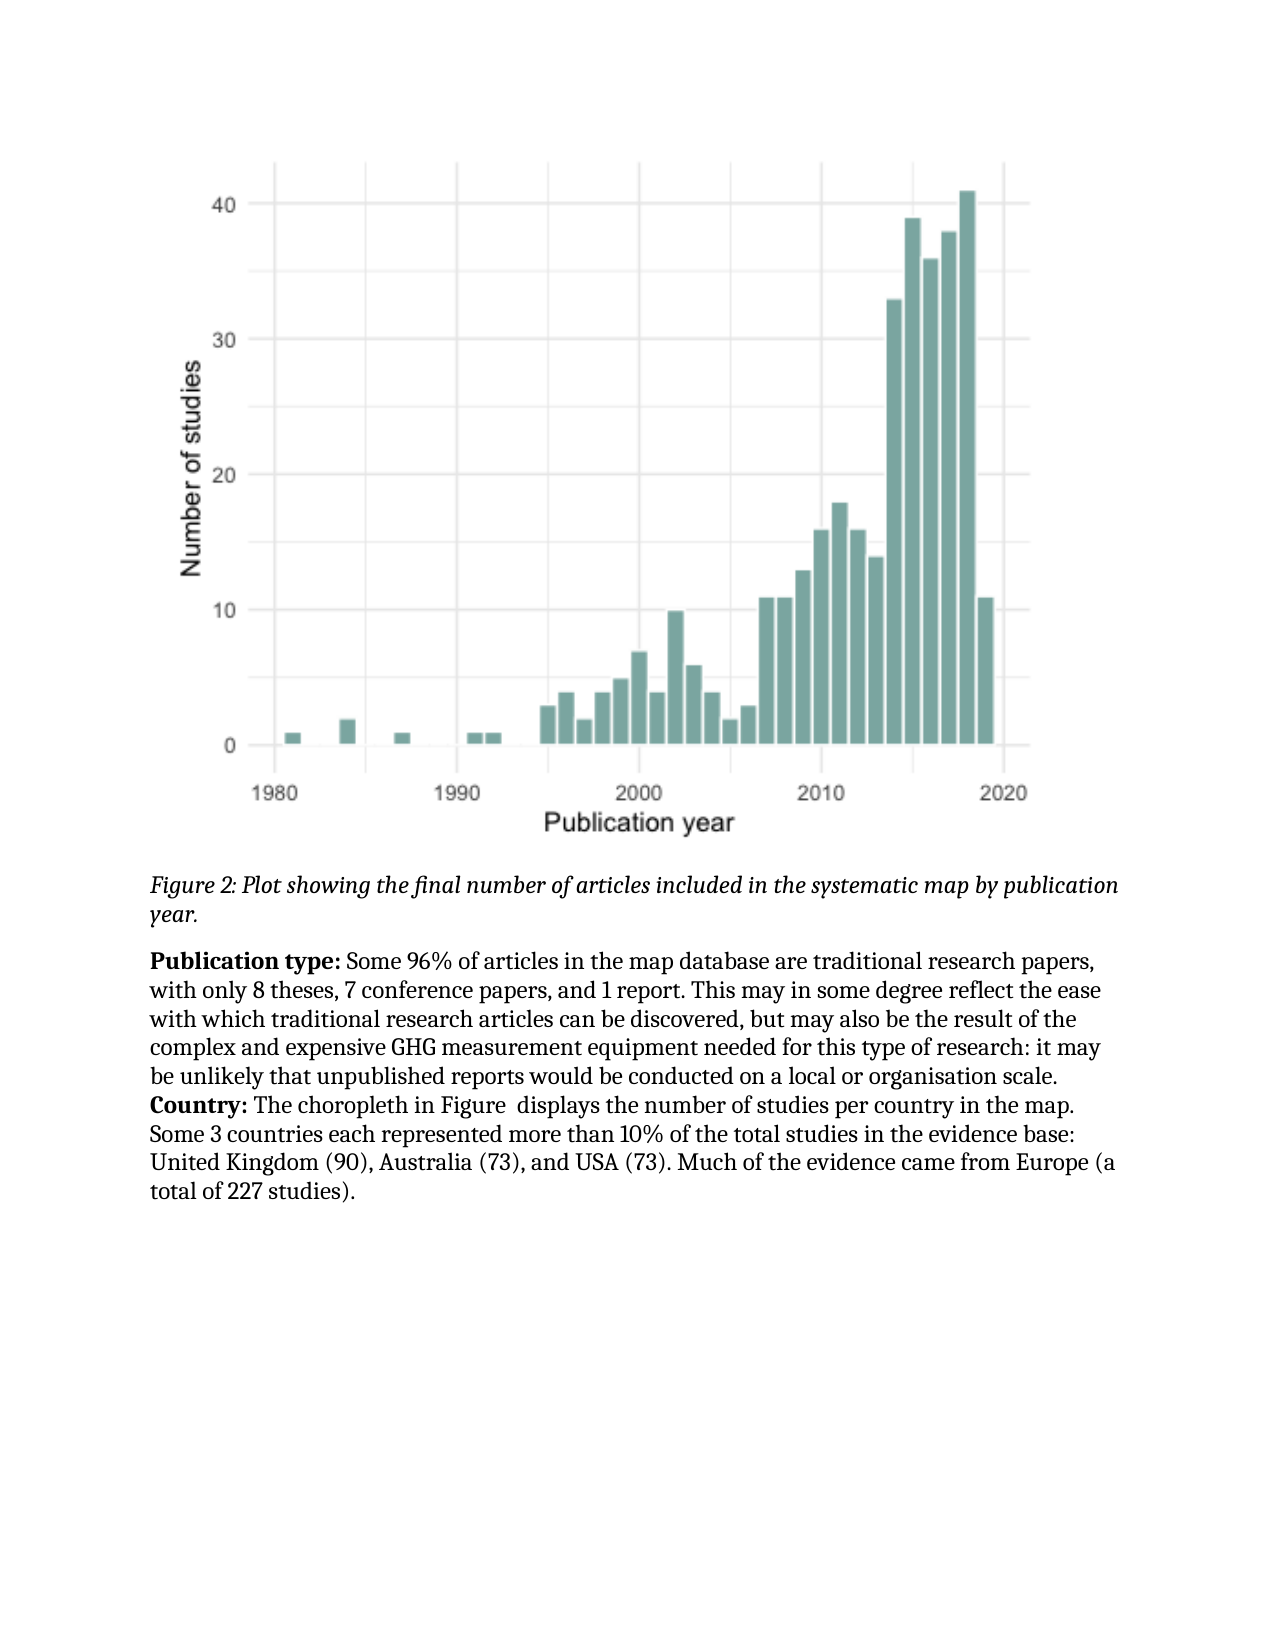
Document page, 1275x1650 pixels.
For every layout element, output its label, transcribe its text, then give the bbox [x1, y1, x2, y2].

text Figure 2: Plot showing the final number of articles included in the systematic map by publication year. [150, 871, 1125, 928]
picture [168, 150, 1044, 850]
text Publication type: Some 96% of articles in the map database are traditional research papers, with only 8 theses, 7 conference papers, and 1 report. This may in some degree reflect the ease with which traditional research articles can be discovered, but may also be the result of the complex and expensive GHG measurement equipment needed for this type of research: it may be unlikely that unpublished reports would be conducted on a local or organisation scale. Country: The choropleth in Figure displays the number of studies per country in the map. Some 3 countries each represented more than 10% of the total studies in the evidence base: United Kingdom (90), Australia (73), and USA (73). Much of the evidence came from Europe (a total of 227 studies). [150, 947, 1125, 1206]
